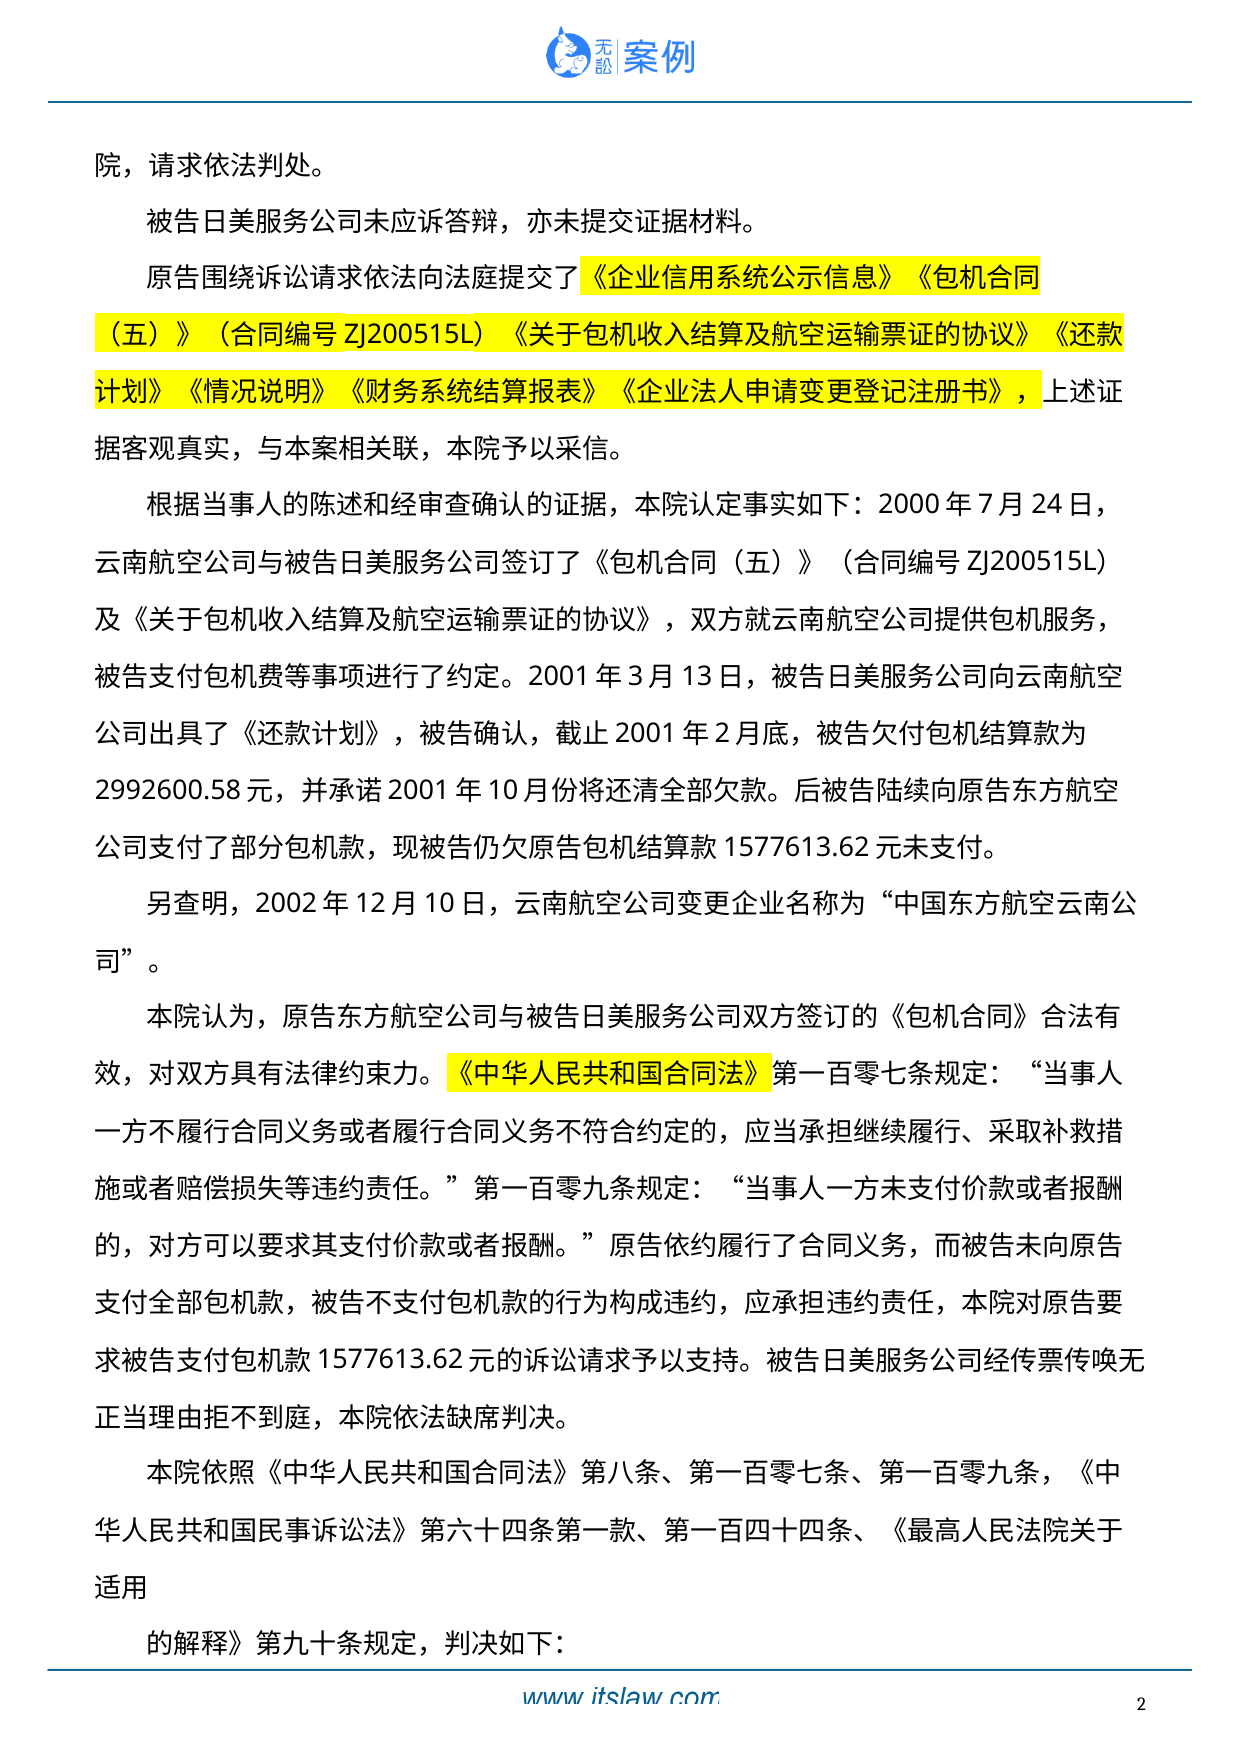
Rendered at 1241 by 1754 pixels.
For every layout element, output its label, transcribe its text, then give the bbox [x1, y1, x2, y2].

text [94, 85, 1146, 186]
picture [523, 1687, 720, 1704]
text 根据当事人的陈述和经审查确认的证据，本院认定事实如下：2000年7月24日，云南航空公司与被告日美服务公司签订了《包机合同（五）》（合同编号ZJ200515L）及《关于包机收入结算及航空运输票证的协议》，双方就云南航空公司提供包机服务，被告支付包机费等事项进行了约定。2001年3月13日，被告日美服务公司向云南航空公司出具了《还款计划》，被告确认，截止2001年2月底，被告欠付包机结算款为2992600.58元，并承诺2001年10月份将还清全部欠款。后被告陆续向原告东方航空公司支付了部分包机款，现被告仍欠原告包机结算款1577613.62元未支付。 [94, 481, 1146, 868]
text 另查明，2002年12月10日，云南航空公司变更企业名称为“中国东方航空云南公司”。 [94, 880, 1146, 981]
text 被告日美服务公司未应诉答辩，亦未提交证据材料。 [94, 198, 1146, 242]
text 的解释》第九十条规定，判决如下： [94, 1619, 1146, 1663]
text 本院认为，原告东方航空公司与被告日美服务公司双方签订的《包机合同》合法有效，对双方具有法律约束力。《中华人民共和国合同法》第一百零七条规定：“当事人一方不履行合同义务或者履行合同义务不符合约定的，应当承担继续履行、采取补救措施或者赔偿损失等违约责任。”第一百零九条规定：“当事人一方未支付价款或者报酬的，对方可以要求其支付价款或者报酬。”原告依约履行了合同义务，而被告未向原告支付全部包机款，被告不支付包机款的行为构成违约，应承担违约责任，本院对原告要求被告支付包机款1577613.62元的诉讼请求予以支持。被告日美服务公司经传票传唤无正当理由拒不到庭，本院依法缺席判决。 [94, 993, 1146, 1437]
picture [546, 26, 694, 78]
text 原告围绕诉讼请求依法向法庭提交了《企业信用系统公示信息》《包机合同（五）》（合同编号ZJ200515L）《关于包机收入结算及航空运输票证的协议》《还款计划》《情况说明》《财务系统结算报表》《企业法人申请变更登记注册书》，上述证据客观真实，与本案相关联，本院予以采信。 [94, 253, 1146, 469]
text 本院依照《中华人民共和国合同法》第八条、第一百零七条、第一百零九条，《中华人民共和国民事诉讼法》第六十四条第一款、第一百四十四条、《最高人民法院关于适用 [94, 1449, 1146, 1607]
